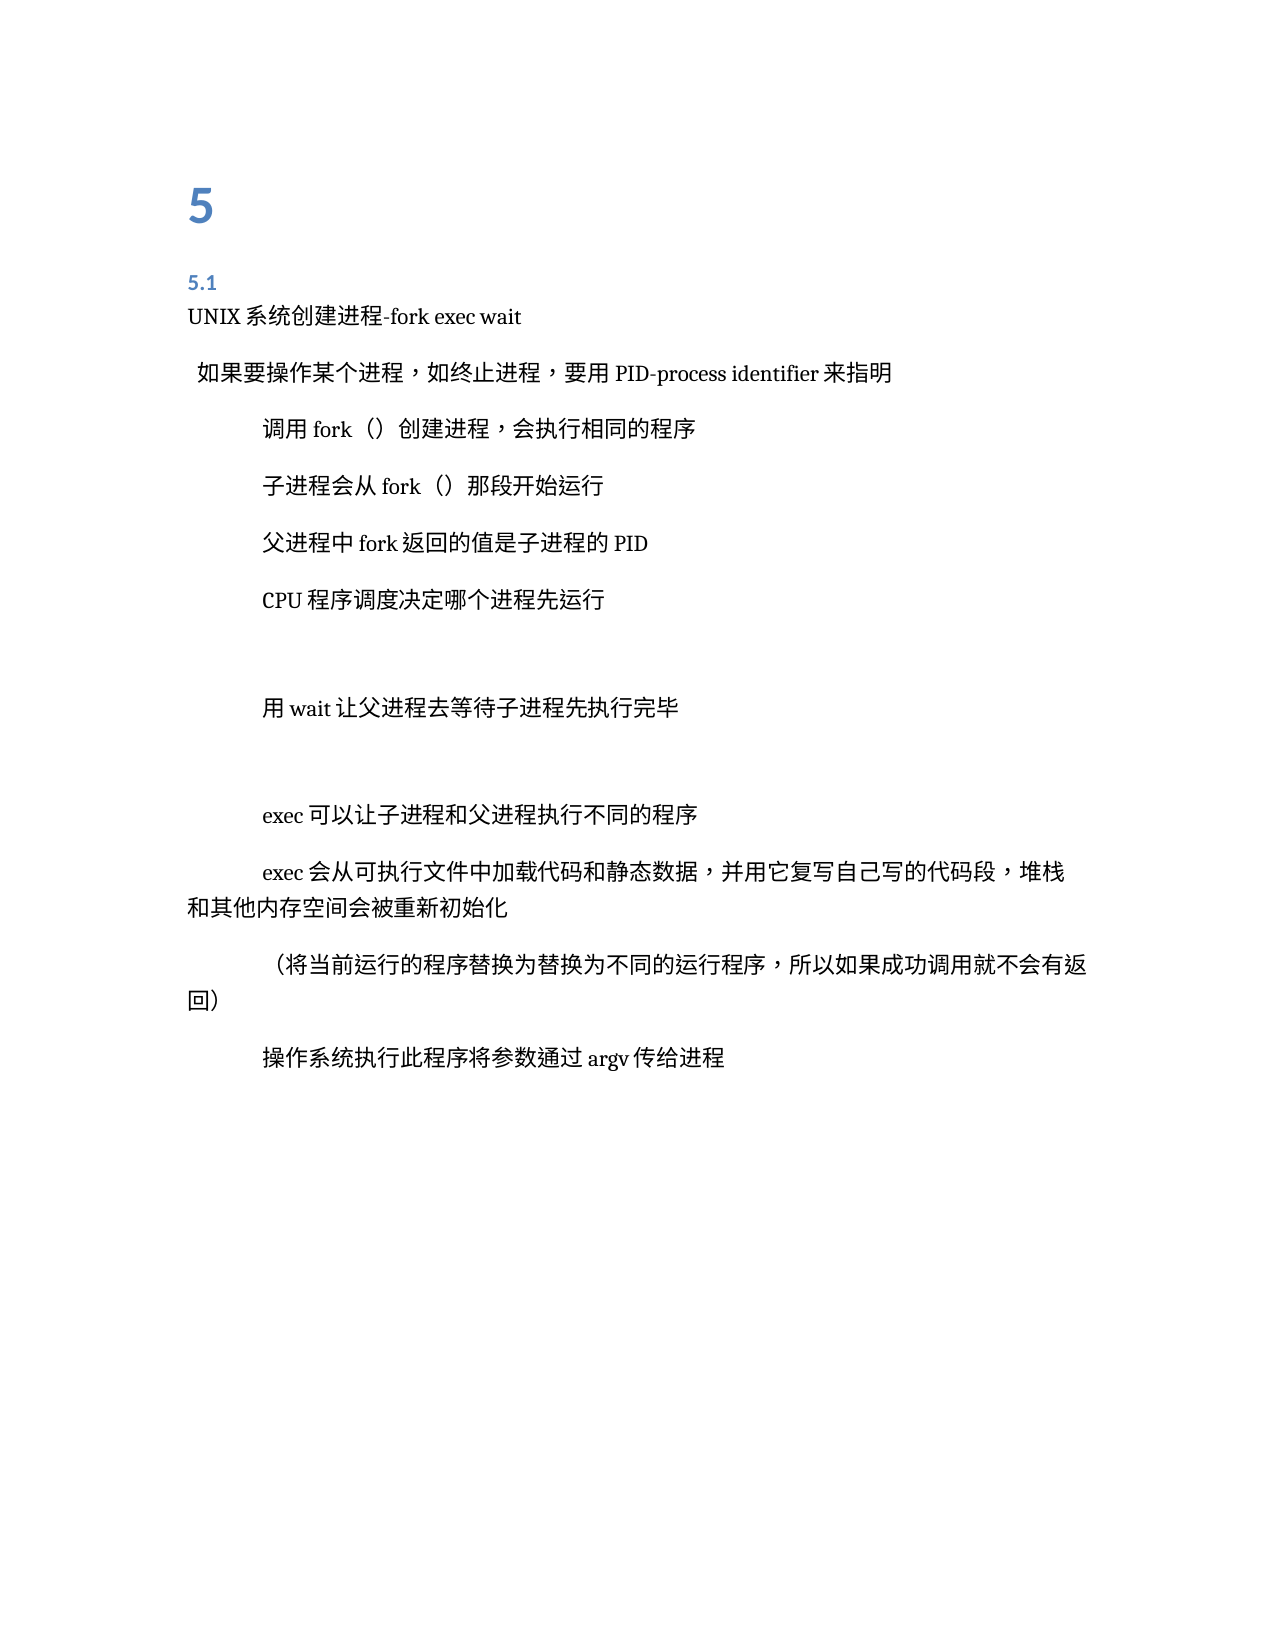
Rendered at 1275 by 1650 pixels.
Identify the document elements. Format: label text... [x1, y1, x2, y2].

subtitle 5 [187, 171, 1087, 237]
text exec可以让子进程和父进程执行不同的程序 [187, 799, 1087, 831]
text 操作系统执行此程序将参数通过argv传给进程 [187, 1042, 1087, 1073]
subtitle 5.1 [187, 268, 1087, 296]
text 父进程中fork返回的值是子进程的PID [187, 527, 1087, 558]
text （将当前运行的程序替换为替换为不同的运行程序，所以如果成功调用就不会有返回） [187, 949, 1087, 1016]
text 如果要操作某个进程，如终止进程，要用PID-process identifier来指明 [187, 357, 1087, 388]
text 子进程会从fork（）那段开始运行 [187, 470, 1087, 501]
text CPU程序调度决定哪个进程先运行 [187, 584, 1087, 615]
text exec 会从可执行文件中加载代码和静态数据，并用它复写自己写的代码段，堆栈和其他内存空间会被重新初始化 [187, 856, 1087, 923]
text UNIX 系统创建进程-fork exec wait [187, 300, 1087, 331]
text 用wait让父进程去等待子进程先执行完毕 [187, 692, 1087, 723]
text 调用fork（）创建进程，会执行相同的程序 [187, 413, 1087, 445]
